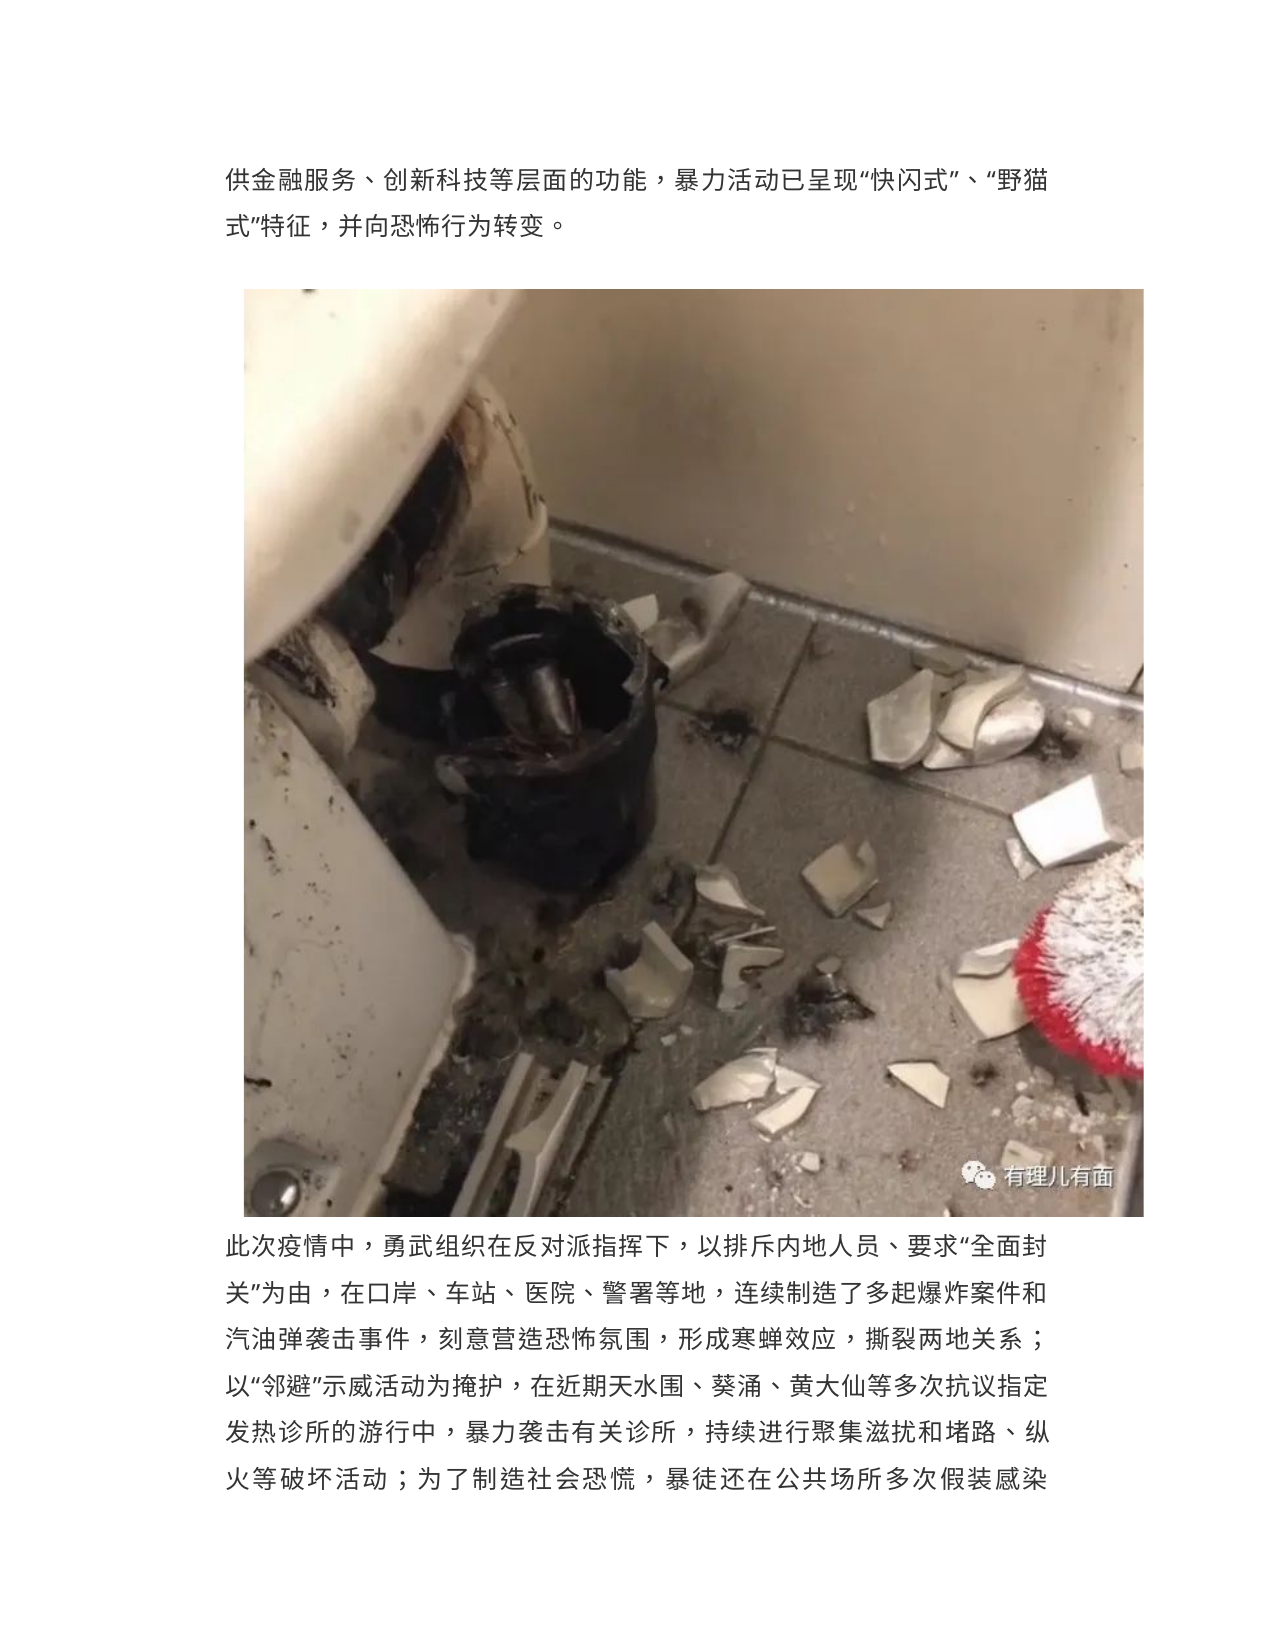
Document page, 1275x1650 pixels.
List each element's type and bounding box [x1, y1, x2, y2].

picture [243, 289, 1144, 1217]
text [225, 1217, 1050, 1495]
text [225, 150, 1050, 243]
